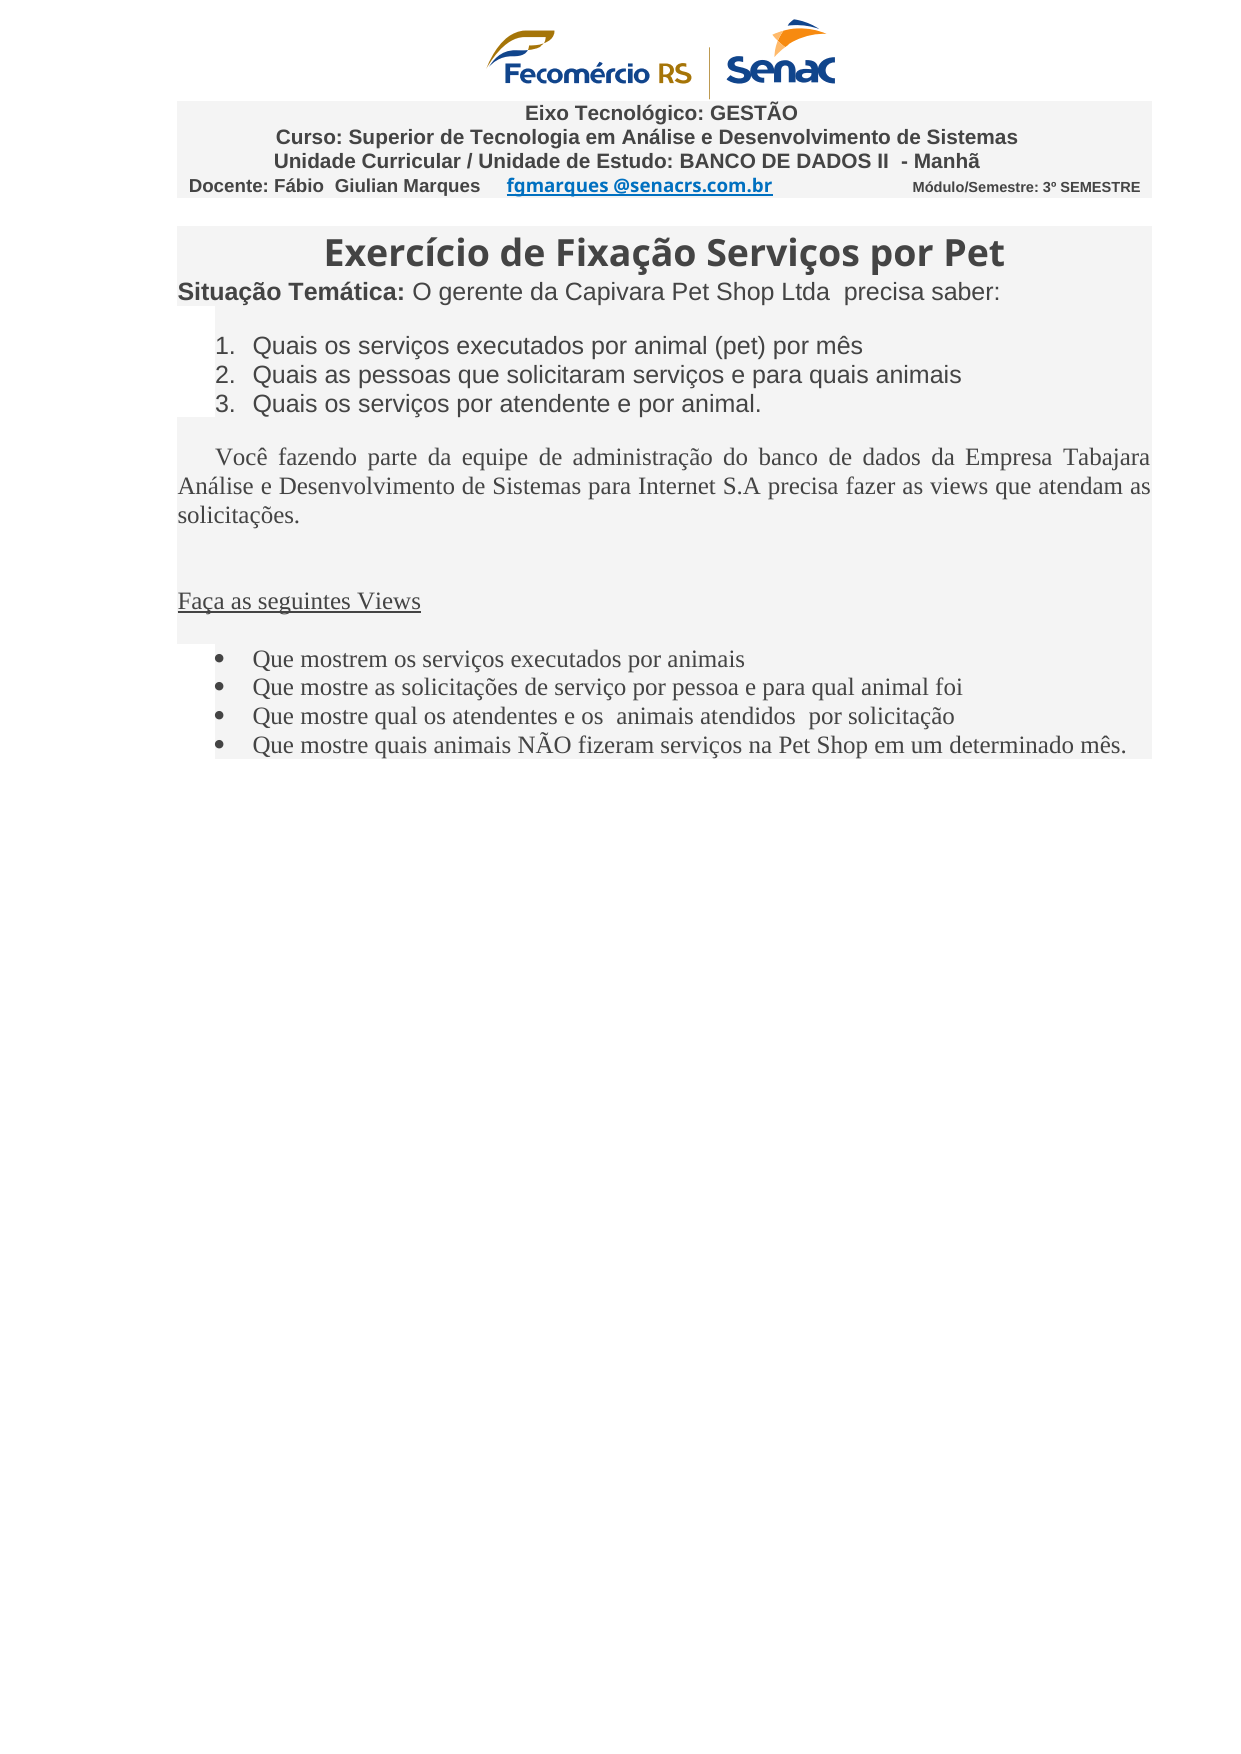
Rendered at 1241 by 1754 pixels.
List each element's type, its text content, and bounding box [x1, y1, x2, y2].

text Situação Temática: O gerente da Capivara Pet Shop Ltda precisa saber: [177, 277, 1152, 306]
text Faça as seguintes Views [177, 586, 1152, 615]
list Quais as pessoas que solicitaram serviços e para quais animais [215, 360, 1152, 389]
text Exercício de Fixação Serviços por Pet [177, 226, 1152, 277]
list Que mostrem os serviços executados por animais [215, 644, 1152, 672]
list Que mostre quais animais NÃO fizeram serviços na Pet Shop em um determinado mês. [215, 730, 1152, 759]
list Quais os serviços executados por animal (pet) por mês [215, 331, 1152, 360]
picture [478, 14, 850, 101]
text Você fazendo parte da equipe de administração do banco de dados da Empresa Tabajara Análise e Desenvolvimento de Sistemas para Internet S.A precisa fazer as views que atendam as solicitações. [177, 442, 1152, 529]
list Quais os serviços por atendente e por animal. [215, 389, 1152, 417]
list Que mostre qual os atendentes e os animais atendidos por solicitação [215, 701, 1152, 730]
list Que mostre as solicitações de serviço por pessoa e para qual animal foi [215, 672, 1152, 701]
